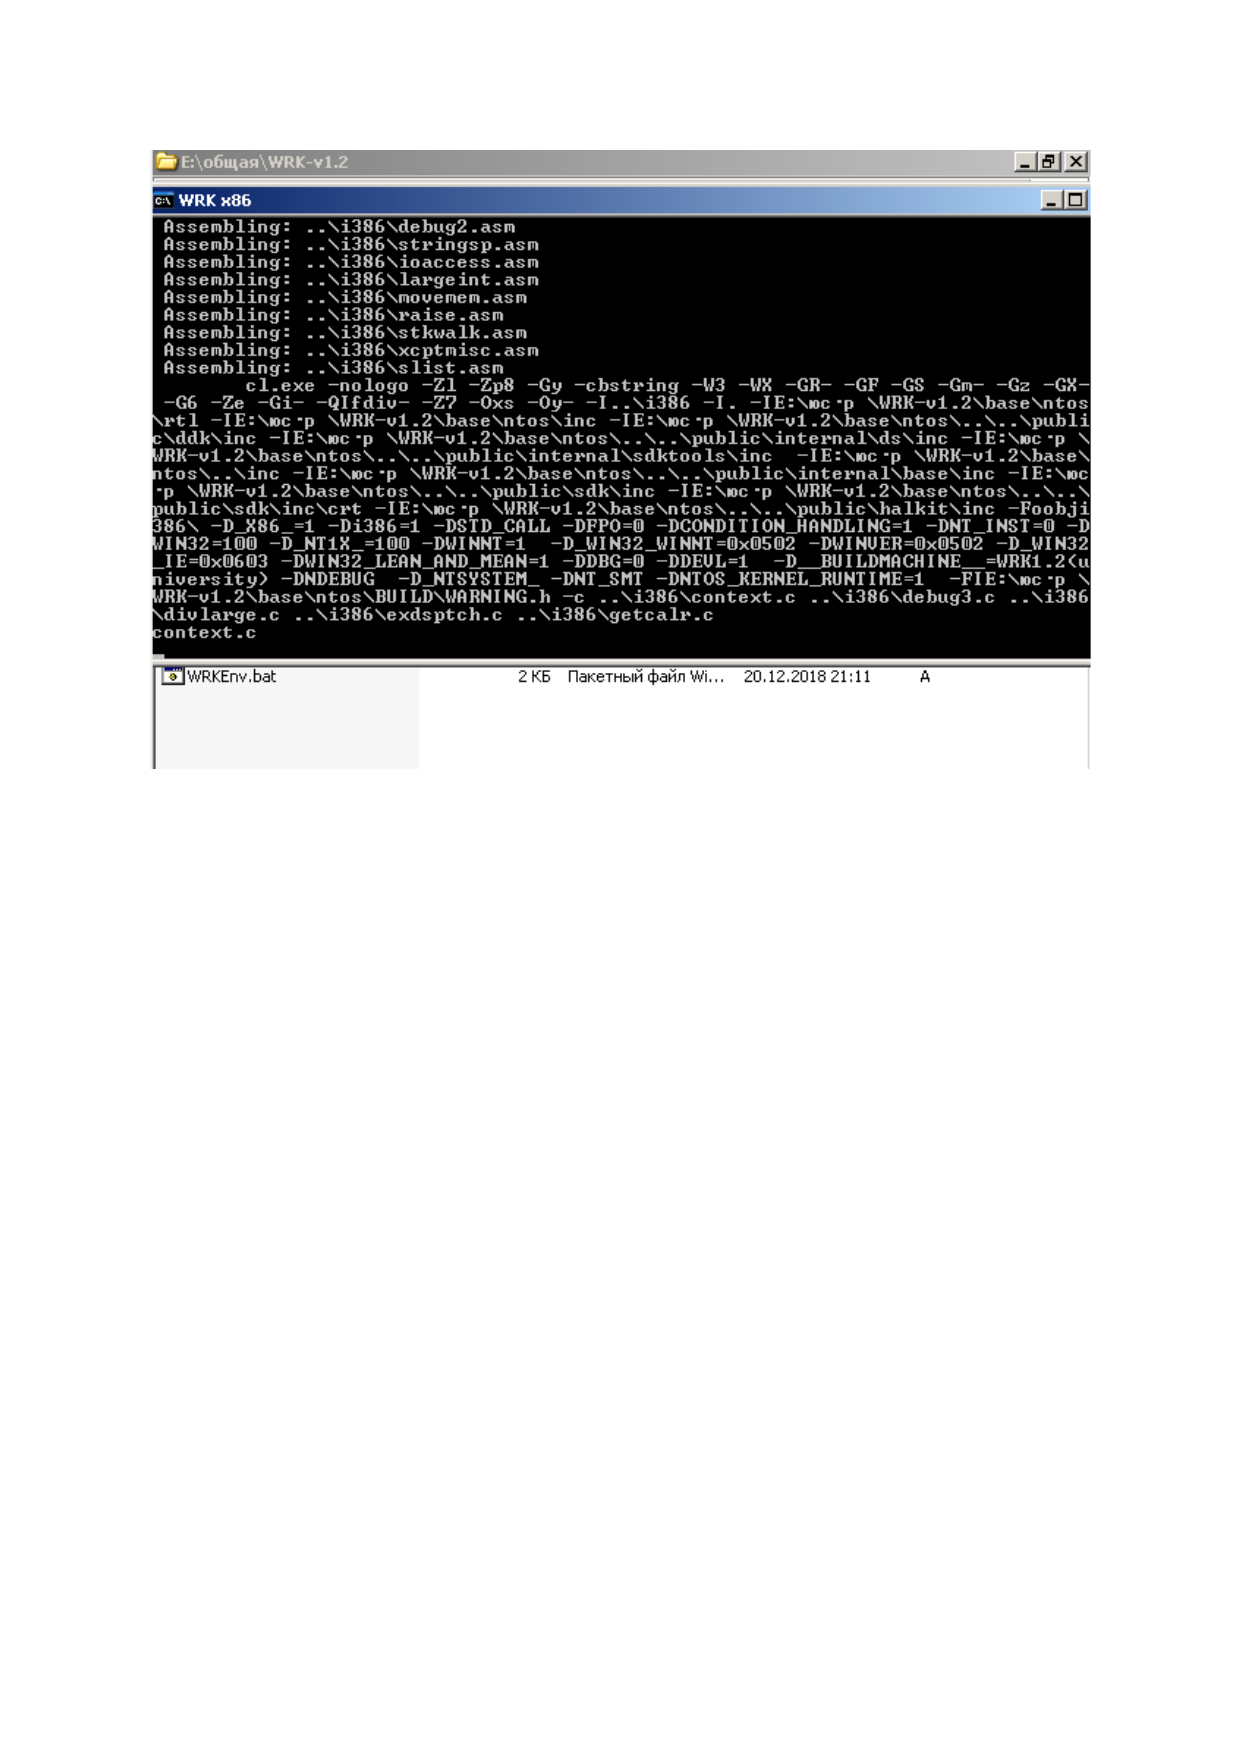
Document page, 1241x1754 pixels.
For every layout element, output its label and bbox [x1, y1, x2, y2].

picture [150, 150, 1091, 769]
